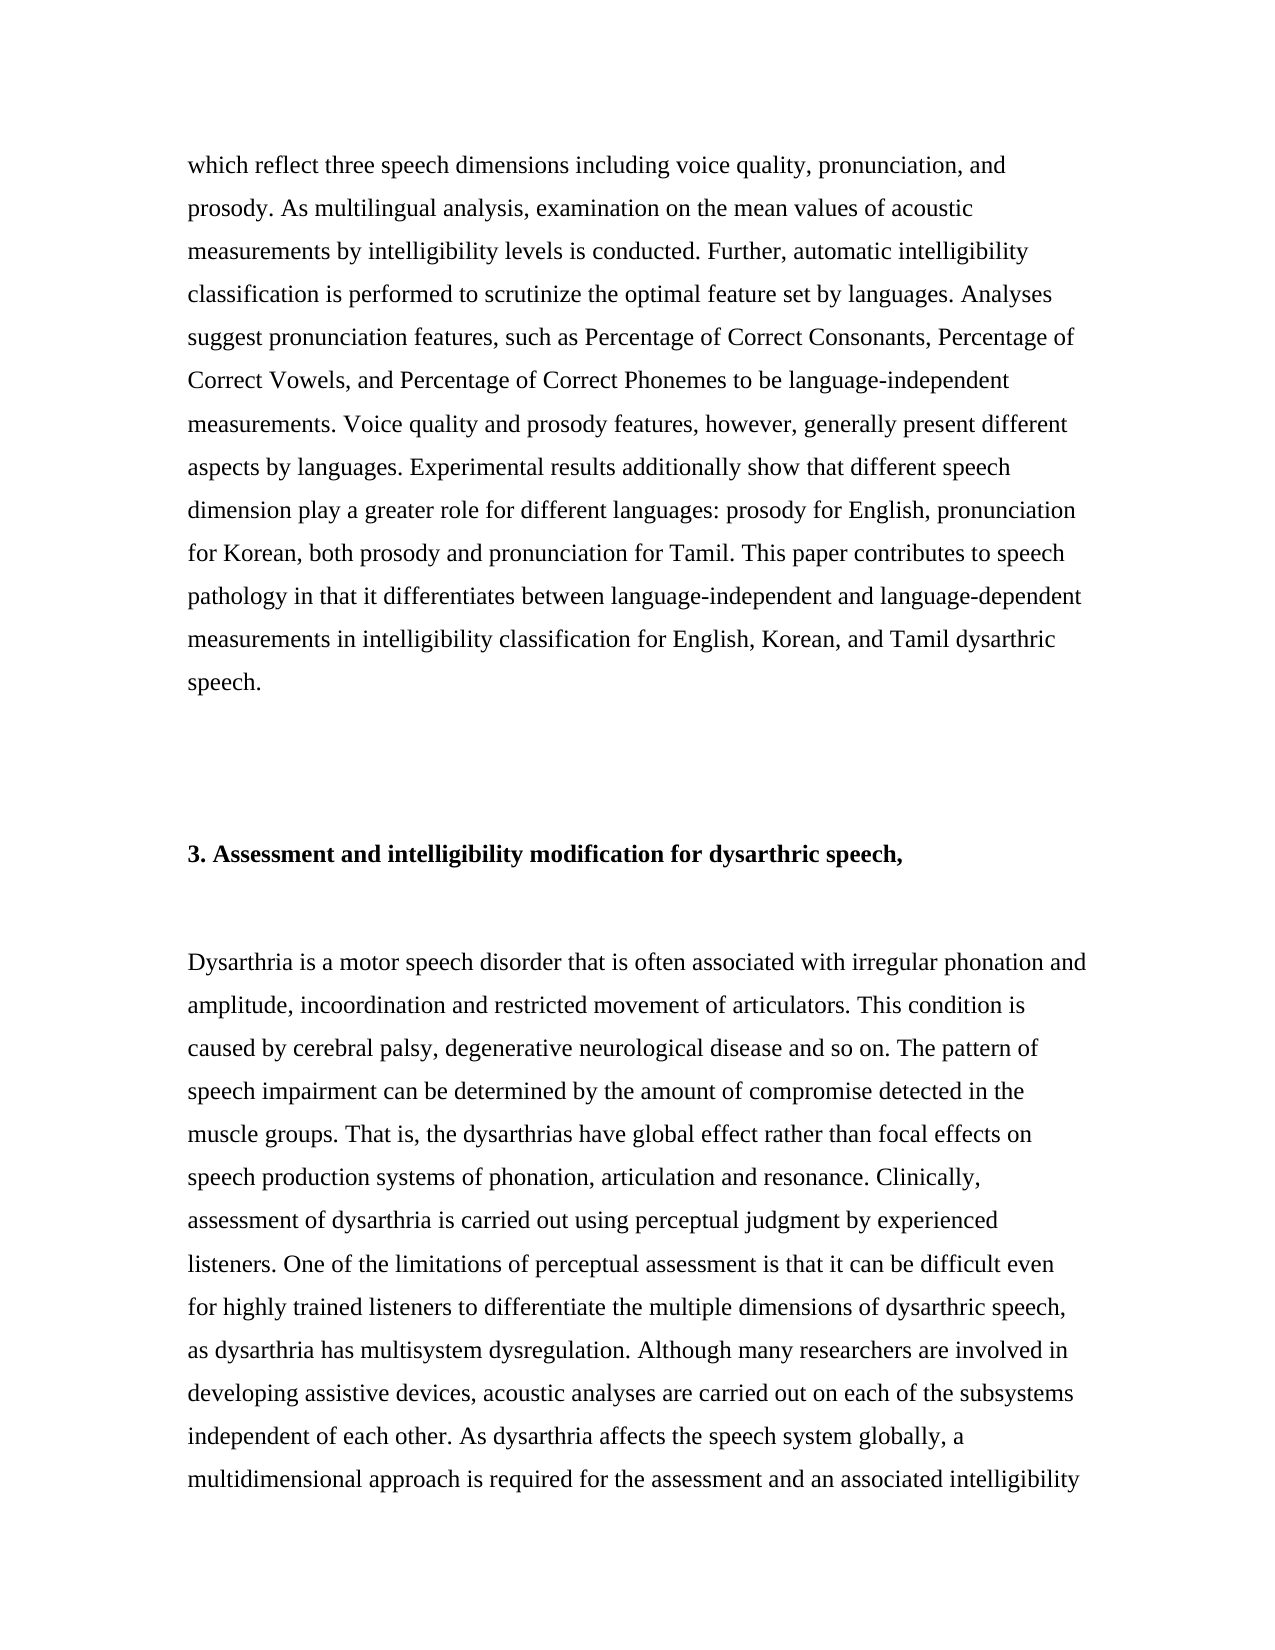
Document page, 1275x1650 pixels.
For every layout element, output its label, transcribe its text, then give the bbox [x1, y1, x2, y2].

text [187, 947, 1087, 1493]
text 3. Assessment and intelligibility modification for dysarthric speech, [187, 839, 1087, 868]
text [187, 150, 1087, 696]
